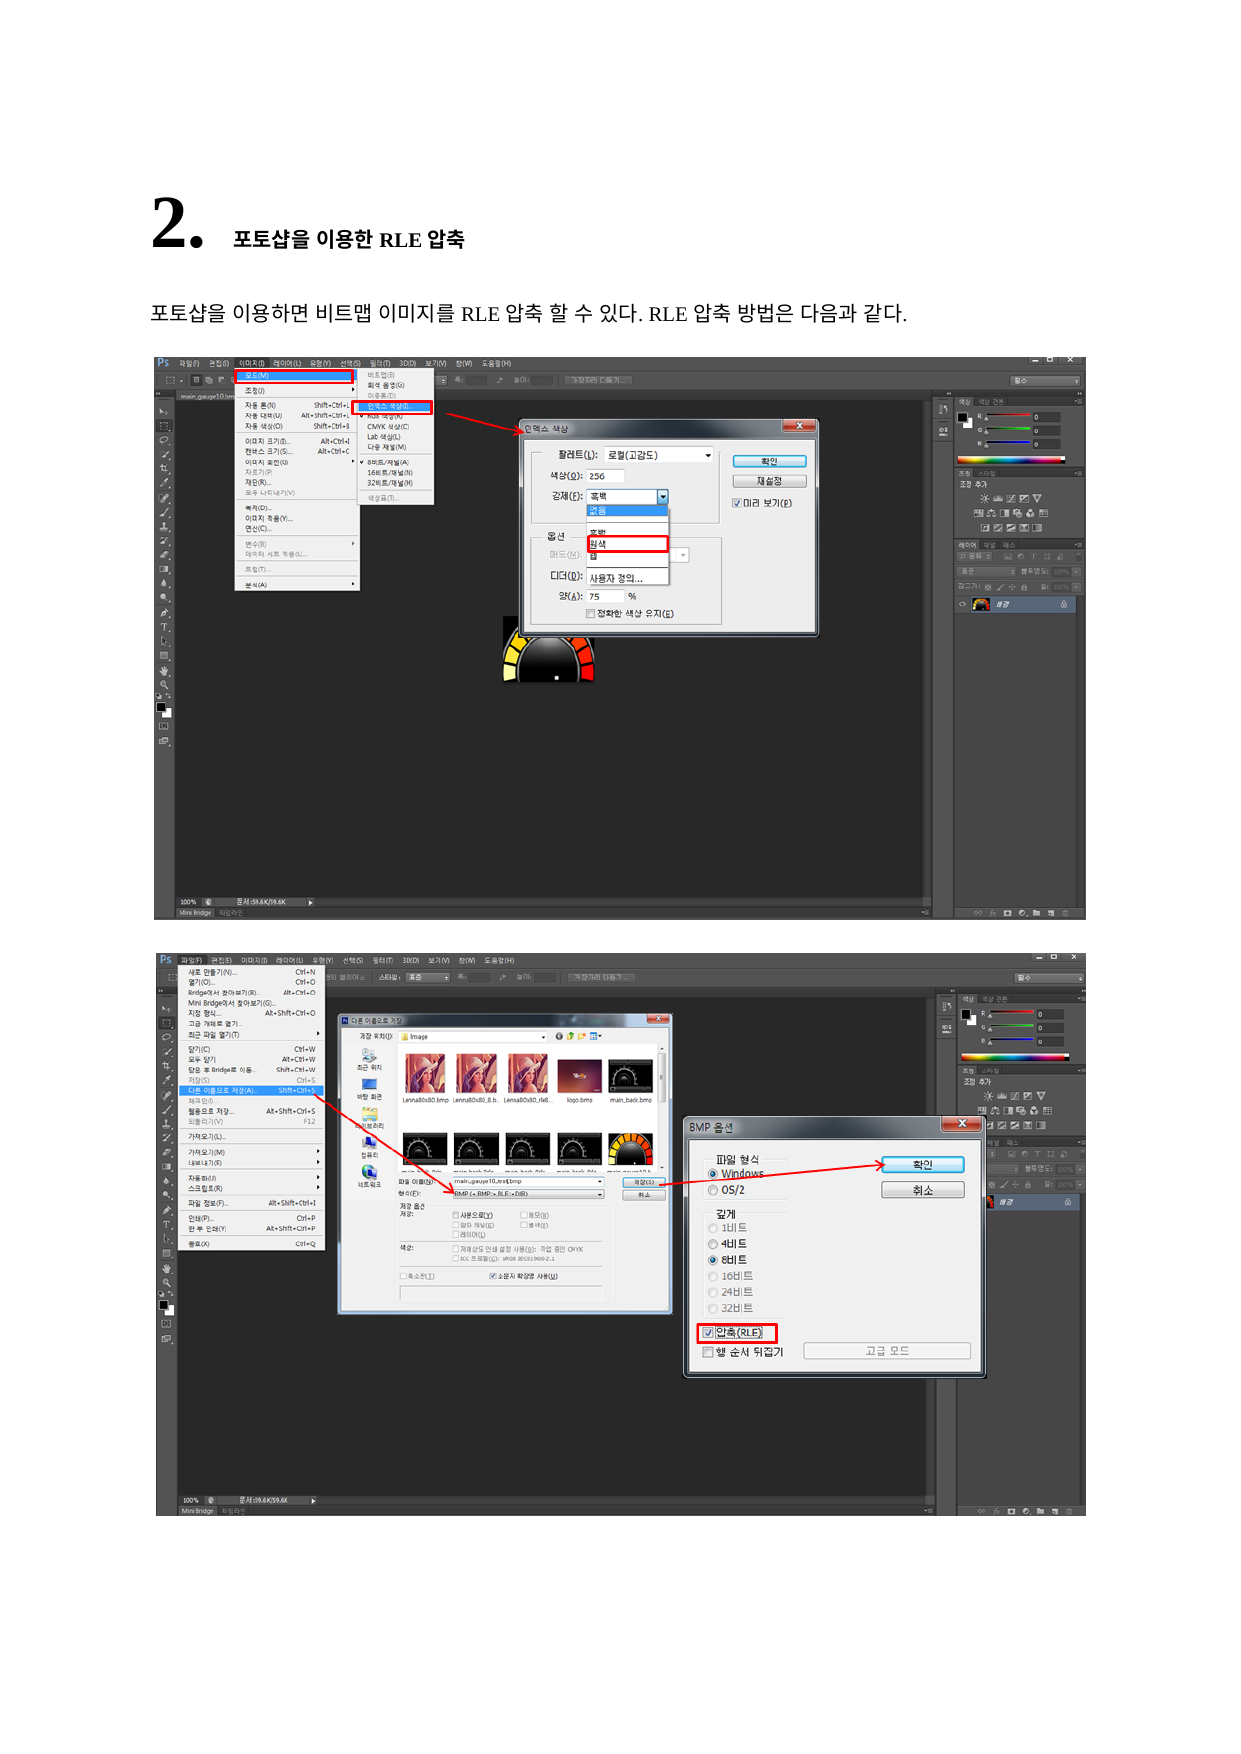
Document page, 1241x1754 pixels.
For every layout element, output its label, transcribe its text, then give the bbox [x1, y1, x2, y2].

picture [150, 352, 1091, 925]
text 포토샵을 이용하면 비트맵 이미지를 RLE 압축 할 수 있다. RLE 압축 방법은 다음과 같다. [150, 297, 1090, 327]
list 포토샵을 이용한 RLE 압축 [150, 177, 1090, 263]
picture [150, 948, 1091, 1521]
